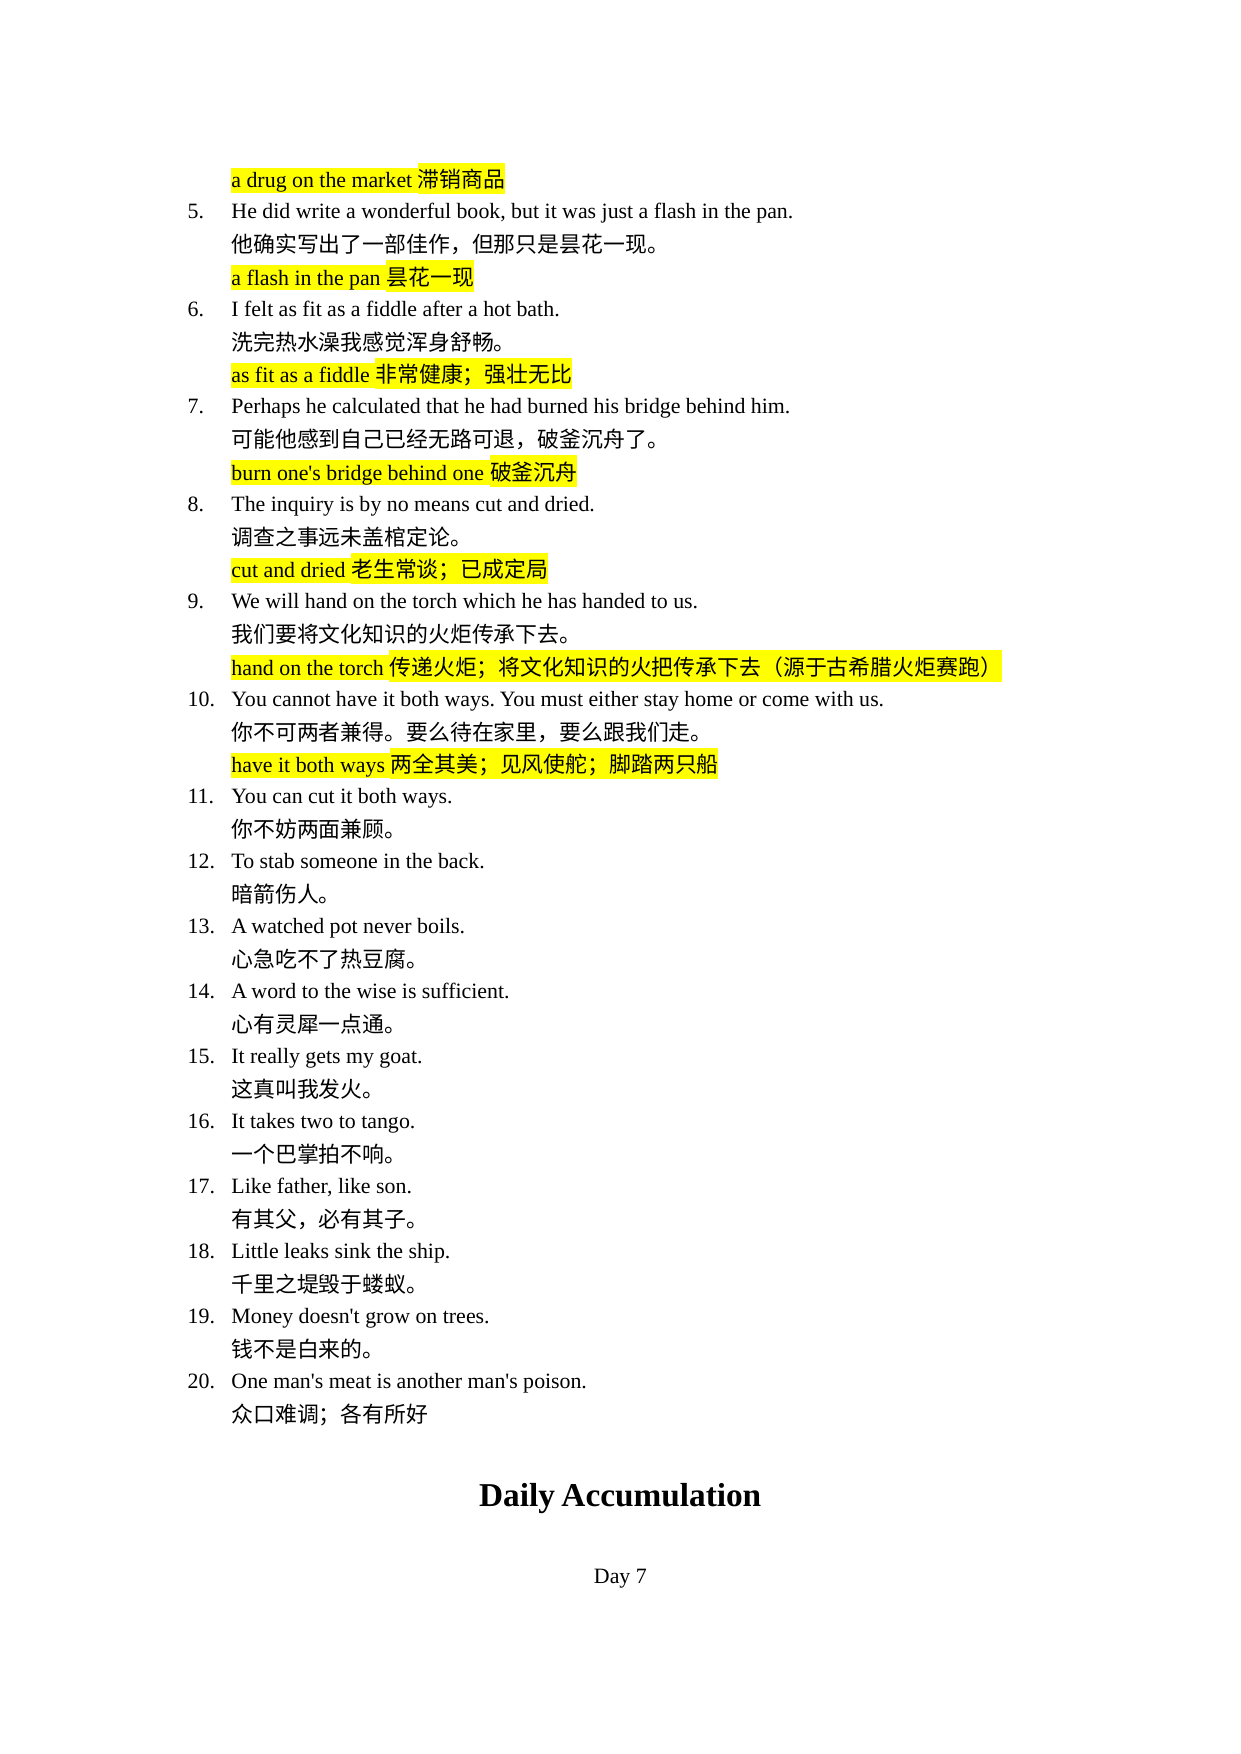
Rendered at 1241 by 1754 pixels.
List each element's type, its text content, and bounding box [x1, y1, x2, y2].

list A word to the wise is sufficient. 心有灵犀一点通。 [187, 974, 1053, 1039]
list One man's meat is another man's poison. 众口难调；各有所好 [187, 1364, 1053, 1429]
text Daily Accumulation [187, 1462, 1053, 1527]
list Money doesn't grow on trees. 钱不是白来的。 [187, 1299, 1053, 1364]
list We will hand on the torch which he has handed to us. 我们要将文化知识的火炬传承下去。 hand on the torch 传递火炬；将文化知识的火把传承下去（源于古希腊火炬赛跑） [187, 584, 1053, 682]
list Like father, like son. 有其父，必有其子。 [187, 1169, 1053, 1234]
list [187, 162, 1053, 194]
list I felt as fit as a fiddle after a hot bath. 洗完热水澡我感觉浑身舒畅。 as fit as a fiddle 非常健康；强壮无比 [187, 292, 1053, 389]
list Little leaks sink the ship. 千里之堤毁于蝼蚁。 [187, 1234, 1053, 1299]
list A watched pot never boils. 心急吃不了热豆腐。 [187, 909, 1053, 974]
list Perhaps he calculated that he had burned his bridge behind him. 可能他感到自己已经无路可退，破釜沉舟了。 burn one's bridge behind one 破釜沉舟 [187, 389, 1053, 487]
list It really gets my goat. 这真叫我发火。 [187, 1039, 1053, 1104]
list You can cut it both ways. 你不妨两面兼顾。 [187, 779, 1053, 844]
list The inquiry is by no means cut and dried. 调查之事远未盖棺定论。 cut and dried 老生常谈；已成定局 [187, 487, 1053, 584]
text Day 7 [187, 1559, 1053, 1592]
list He did write a wonderful book, but it was just a flash in the pan. 他确实写出了一部佳作，但那只是昙花一现。 a flash in the pan 昙花一现 [187, 194, 1053, 292]
list It takes two to tango. 一个巴掌拍不响。 [187, 1104, 1053, 1169]
list You cannot have it both ways. You must either stay home or come with us. 你不可两者兼得。要么待在家里，要么跟我们走。 have it both ways 两全其美；见风使舵；脚踏两只船 [187, 682, 1053, 779]
list To stab someone in the back. 暗箭伤人。 [187, 844, 1053, 909]
